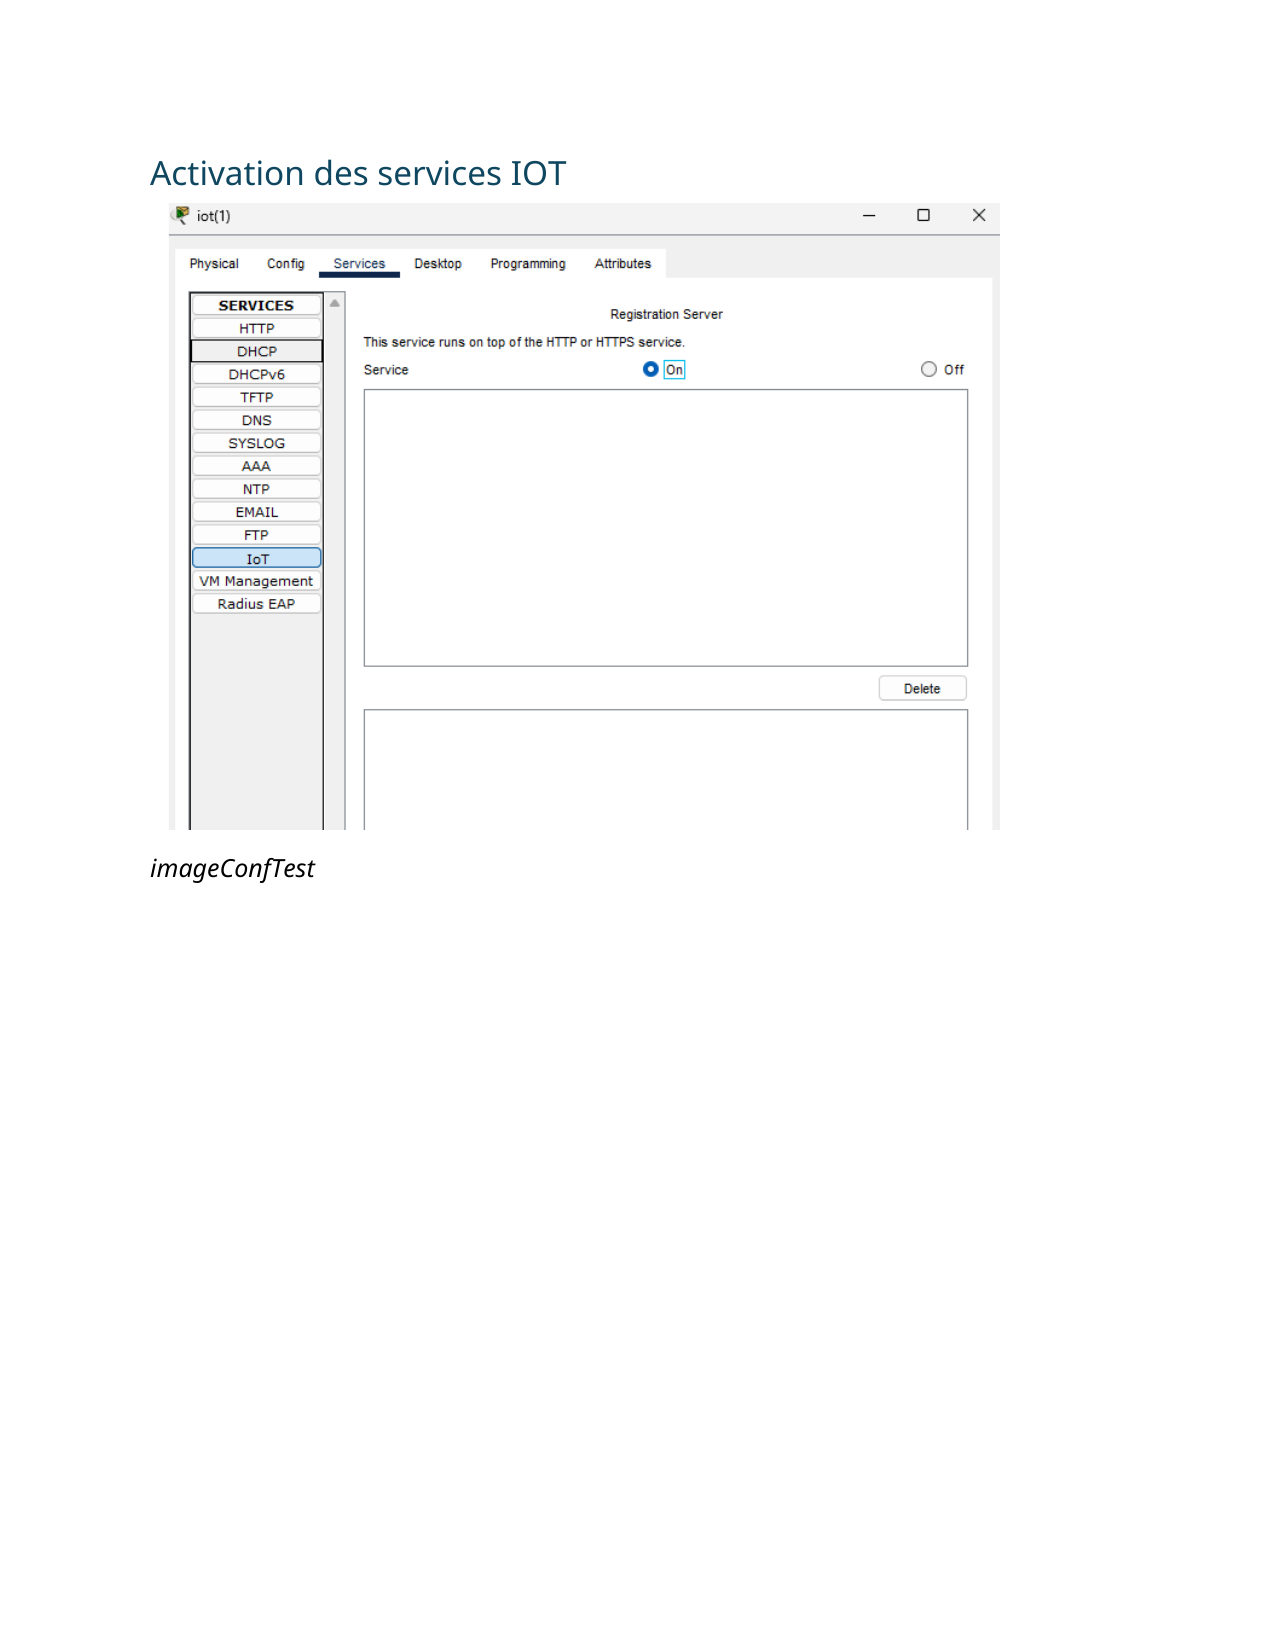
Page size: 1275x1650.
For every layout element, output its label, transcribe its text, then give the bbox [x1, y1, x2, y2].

text imageConfTest [150, 851, 1125, 885]
subtitle Activation des services IOT [150, 150, 1125, 195]
picture [168, 203, 1000, 830]
